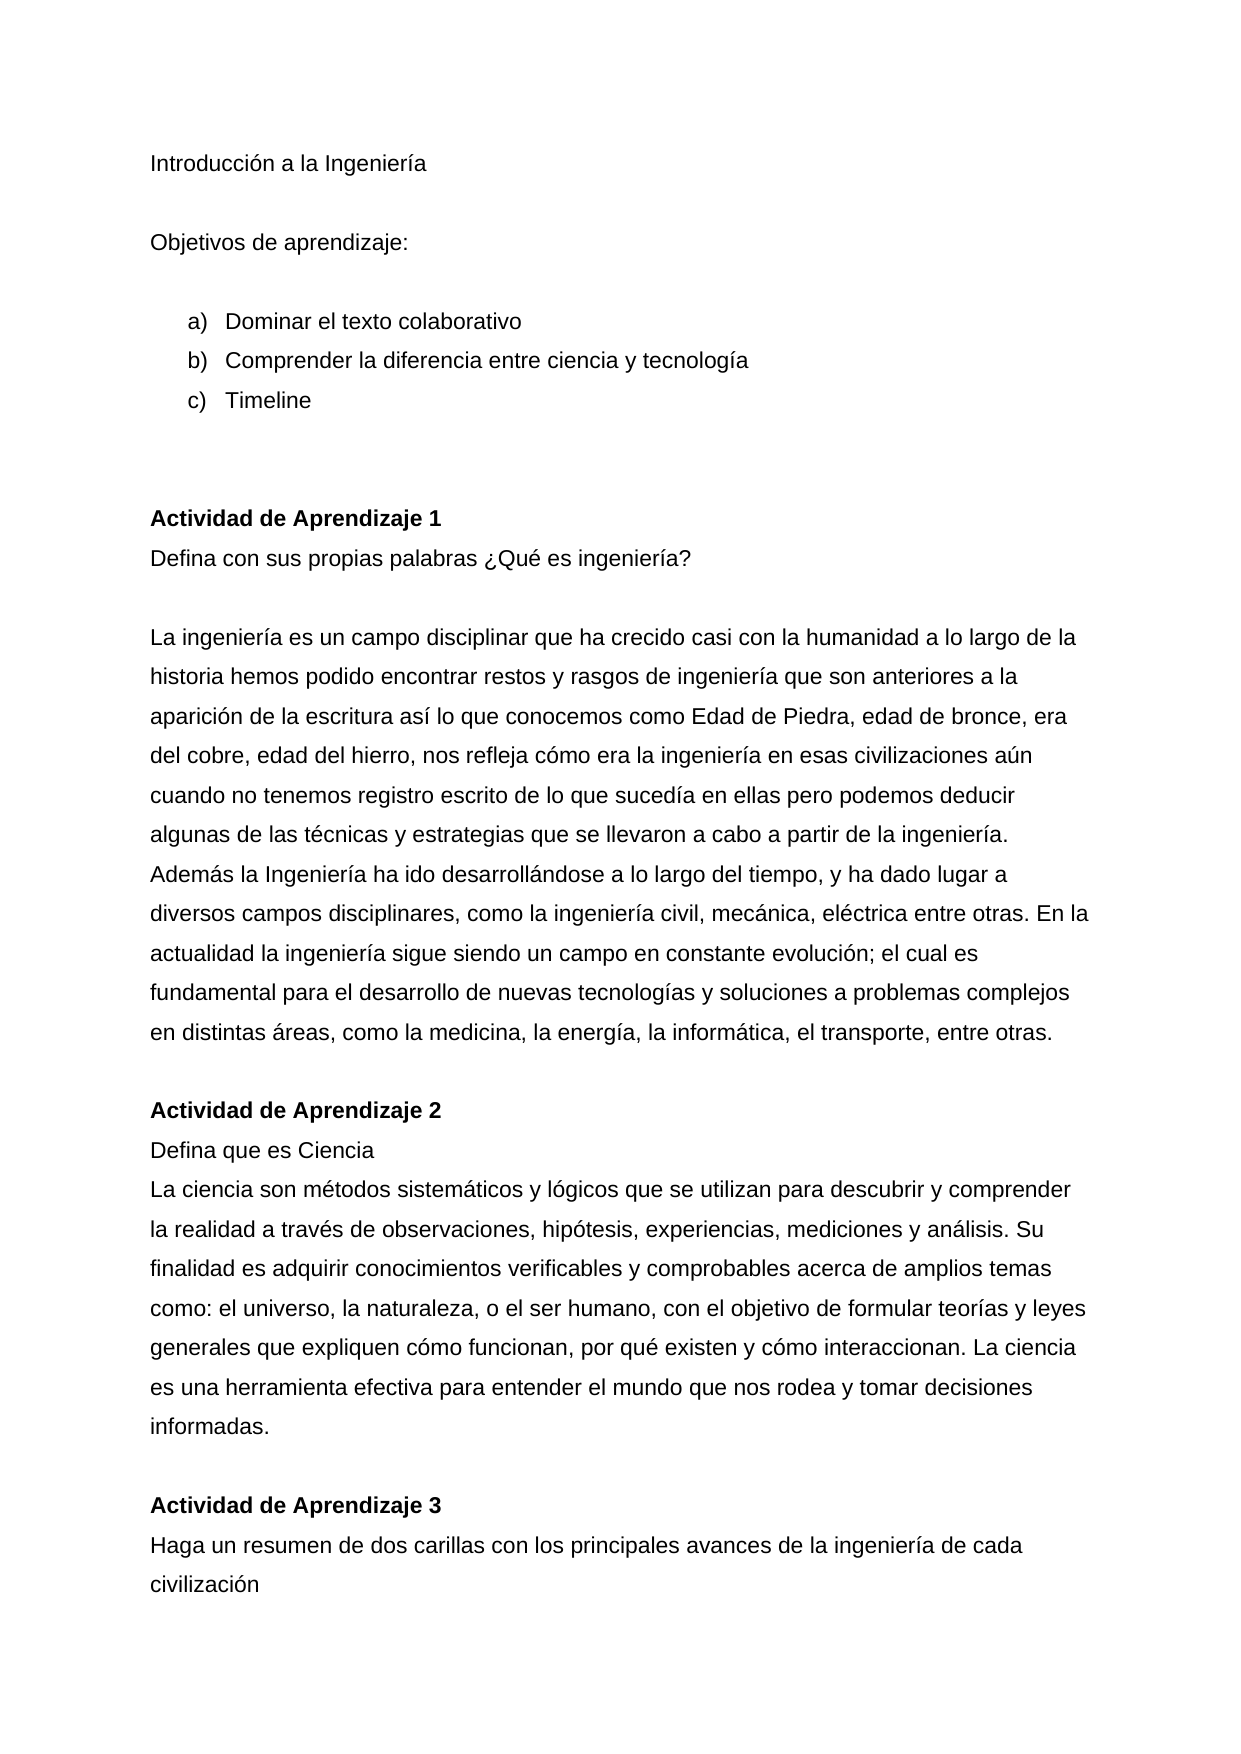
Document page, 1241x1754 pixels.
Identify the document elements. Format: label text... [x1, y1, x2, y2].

text Actividad de Aprendizaje 2 [150, 1097, 1090, 1124]
list Timeline [187, 387, 1090, 413]
text Defina que es Ciencia [150, 1137, 1090, 1163]
text La ingeniería es un campo disciplinar que ha crecido casi con la humanidad a lo largo de la historia hemos podido encontrar restos y rasgos de ingeniería que son anteriores a la aparición de la escritura así lo que conocemos como Edad de Piedra, edad de bronce, era del cobre, edad del hierro, nos refleja cómo era la ingeniería en esas civilizaciones aún cuando no tenemos registro escrito de lo que sucedía en ellas pero podemos deducir algunas de las técnicas y estrategias que se llevaron a cabo a partir de la ingeniería. Además la Ingeniería ha ido desarrollándose a lo largo del tiempo, y ha dado lugar a diversos campos disciplinares, como la ingeniería civil, mecánica, eléctrica entre otras. En la actualidad la ingeniería sigue siendo un campo en constante evolución; el cual es fundamental para el desarrollo de nuevas tecnologías y soluciones a problemas complejos en distintas áreas, como la medicina, la energía, la informática, el transporte, entre otras. [150, 624, 1090, 1045]
text Defina con sus propias palabras ¿Qué es ingeniería? [150, 545, 1090, 571]
text Actividad de Aprendizaje 1 [150, 505, 1090, 532]
text Haga un resumen de dos carillas con los principales avances de la ingeniería de cada civilización [150, 1532, 1090, 1598]
text La ciencia son métodos sistemáticos y lógicos que se utilizan para descubrir y comprender la realidad a través de observaciones, hipótesis, experiencias, mediciones y análisis. Su finalidad es adquirir conocimientos verificables y comprobables acerca de amplios temas como: el universo, la naturaleza, o el ser humano, con el objetivo de formular teorías y leyes generales que expliquen cómo funcionan, por qué existen y cómo interaccionan. La ciencia es una herramienta efectiva para entender el mundo que nos rodea y tomar decisiones informadas. [150, 1176, 1090, 1440]
text Introducción a la Ingeniería [150, 150, 1090, 176]
text Actividad de Aprendizaje 3 [150, 1492, 1090, 1519]
list Dominar el texto colaborativo [187, 308, 1090, 334]
text Objetivos de aprendizaje: [150, 229, 1090, 255]
list Comprender la diferencia entre ciencia y tecnología [187, 347, 1090, 374]
